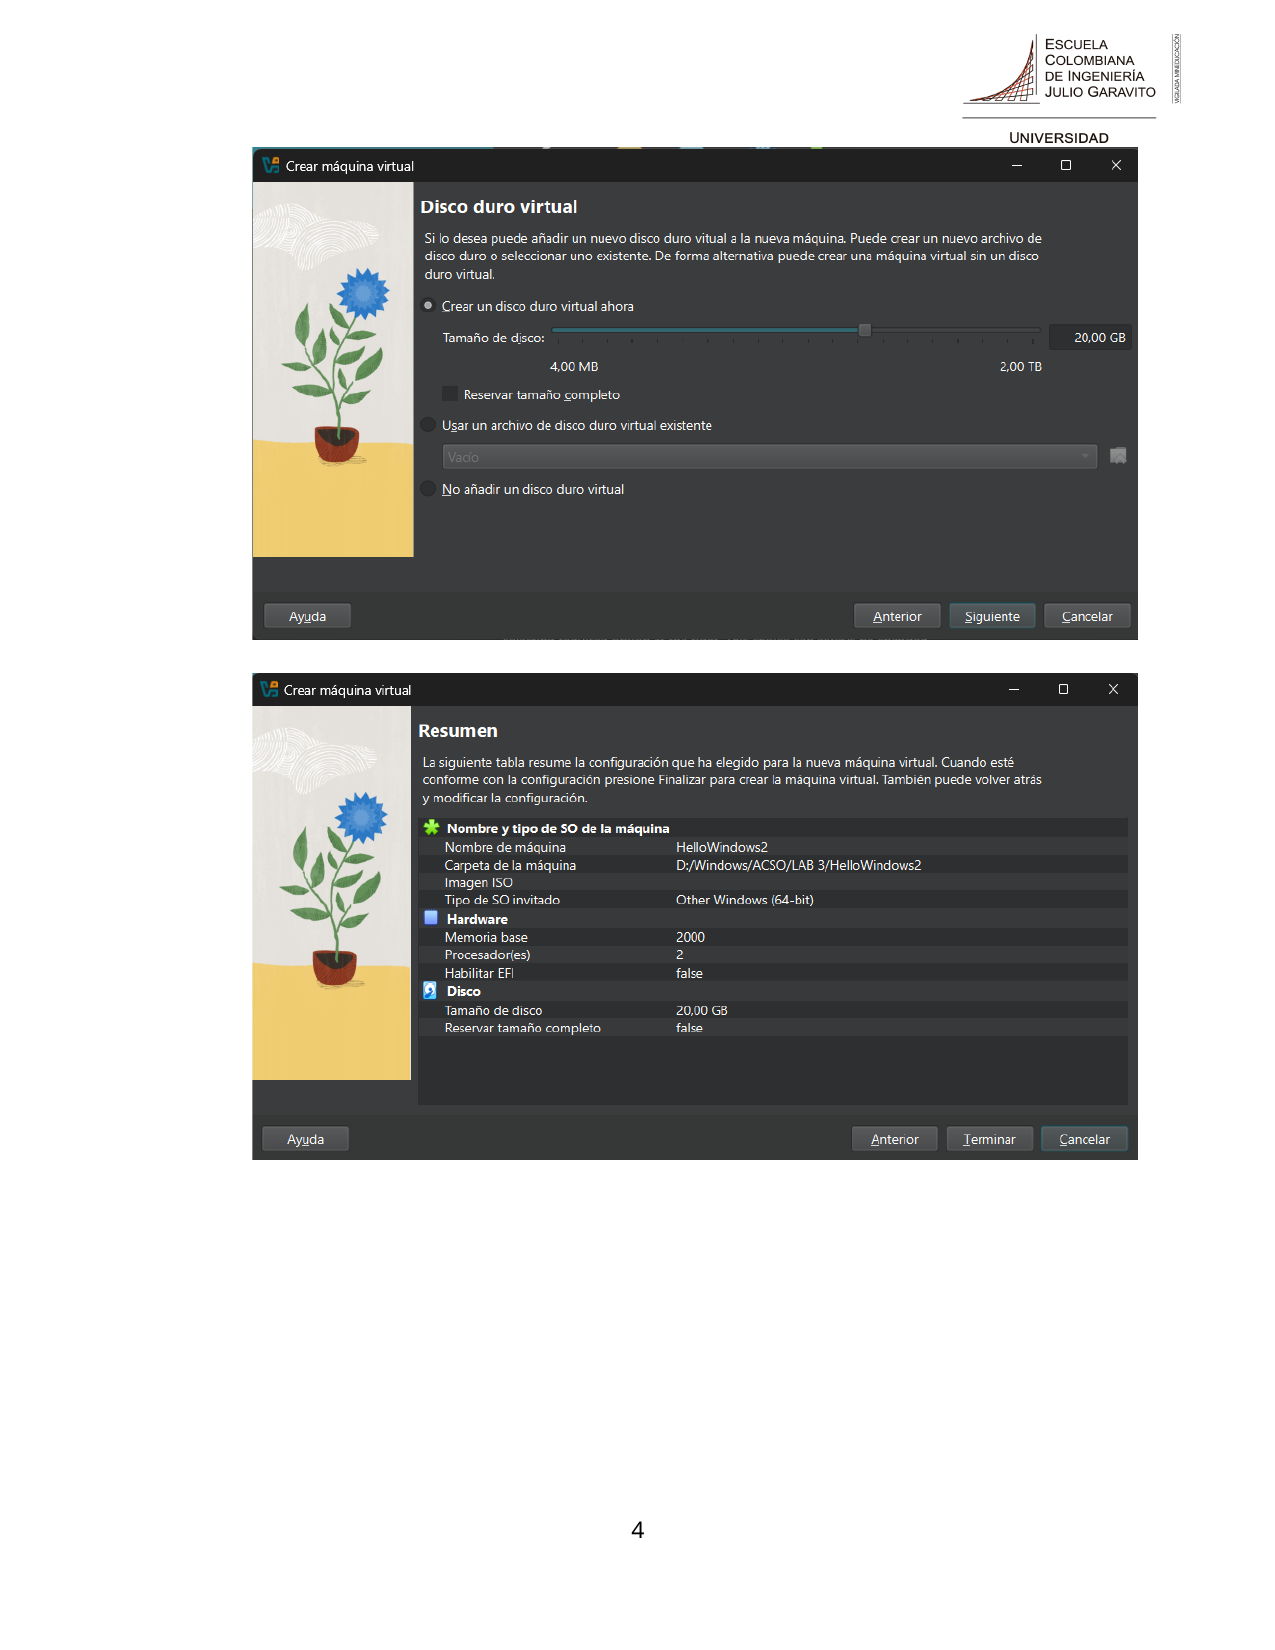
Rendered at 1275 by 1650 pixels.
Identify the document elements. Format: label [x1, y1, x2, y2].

picture [252, 673, 1138, 1160]
picture [252, 5, 1240, 640]
